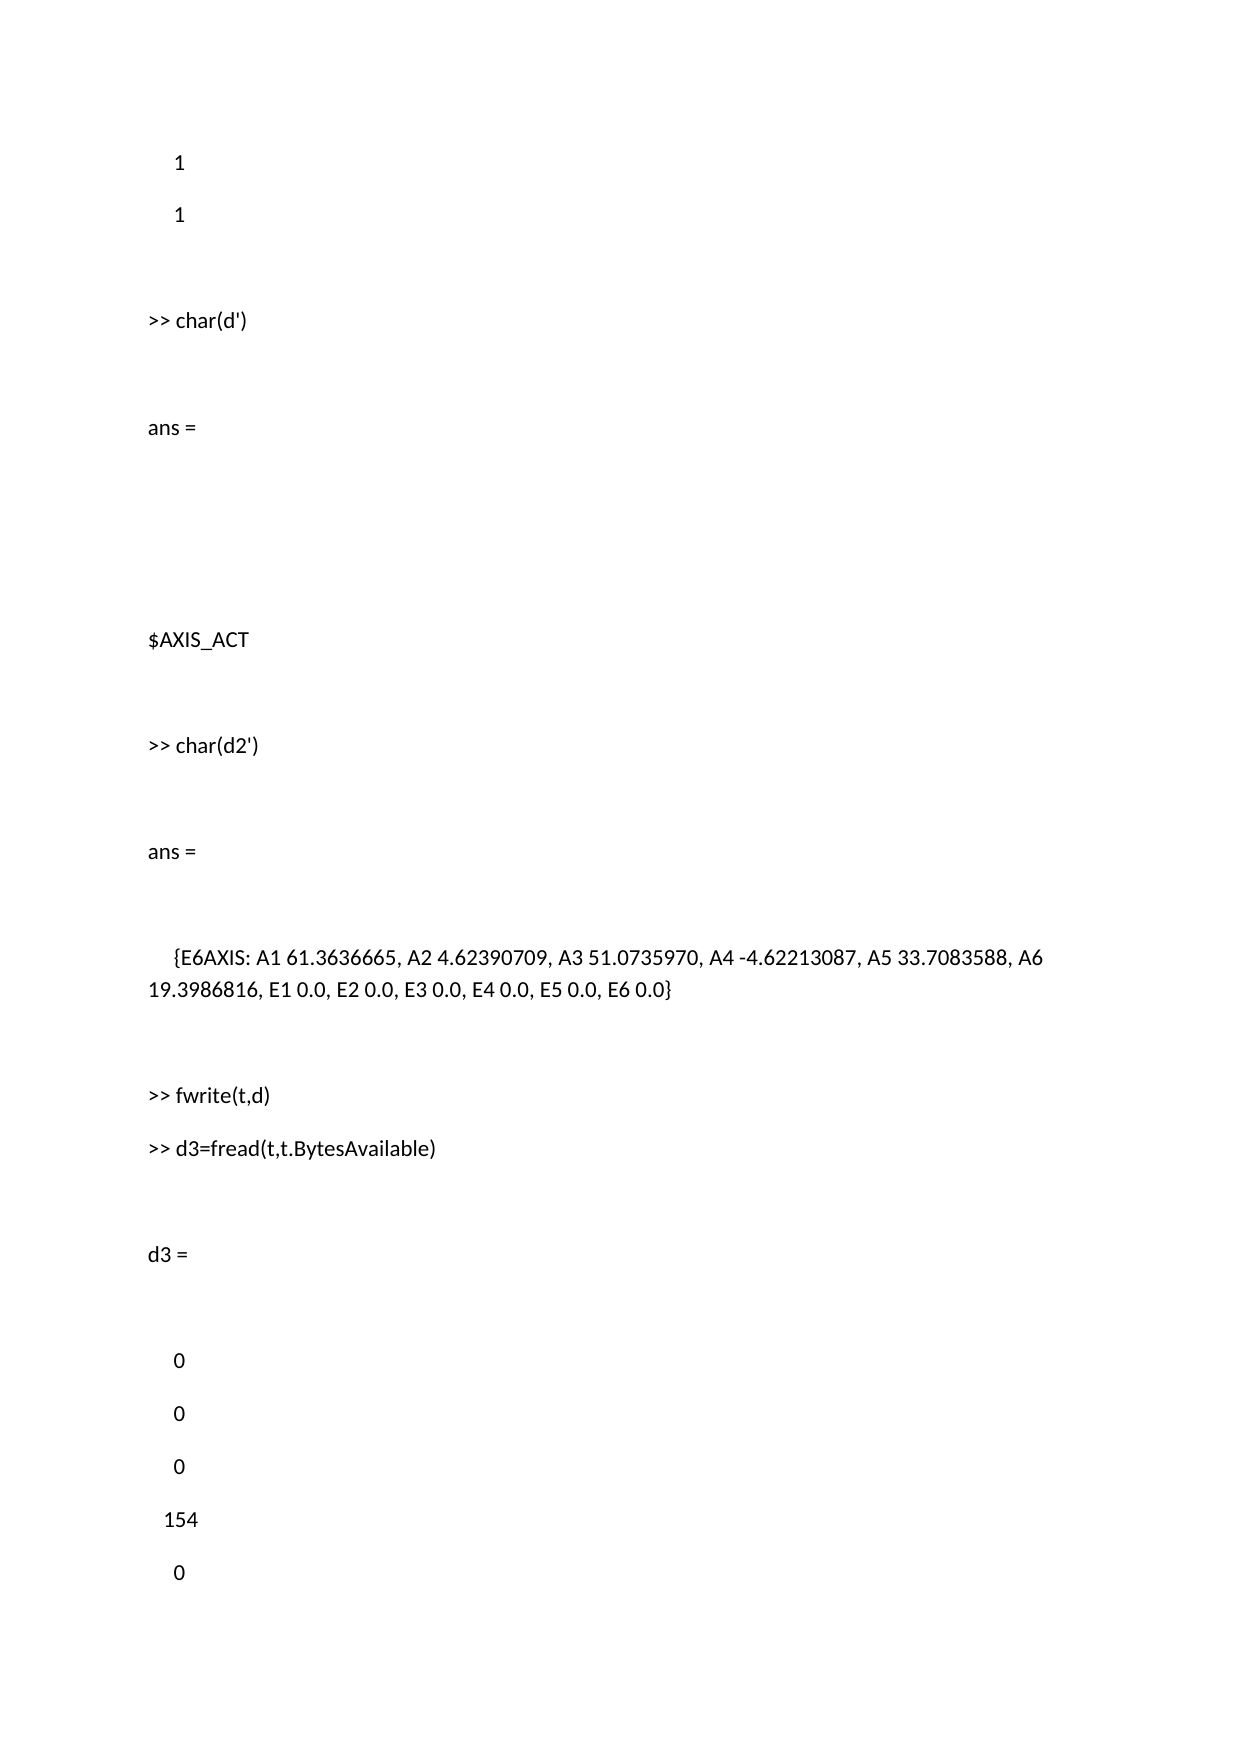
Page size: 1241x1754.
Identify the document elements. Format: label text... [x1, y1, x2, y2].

text  {E6AXIS: A1 61.3636665, A2 4.62390709, A3 51.0735970, A4 -4.62213087, A5 33.7083588, A6 19.3986816, E1 0.0, E2 0.0, E3 0.0, E4 0.0, E5 0.0, E6 0.0} [148, 943, 1093, 1003]
text >> char(d') [148, 307, 1093, 335]
text 154 [148, 1505, 1093, 1533]
text 1 [148, 201, 1093, 229]
text ans = [148, 413, 1093, 441]
text $AXIS_ACT [148, 625, 1093, 653]
text 1 [148, 148, 1093, 176]
text 0 [148, 1399, 1093, 1427]
text >> char(d2') [148, 731, 1093, 759]
text 0 [148, 1558, 1093, 1586]
text ans = [148, 837, 1093, 865]
text >> d3=fread(t,t.BytesAvailable) [148, 1134, 1093, 1162]
text 0 [148, 1452, 1093, 1480]
text >> fwrite(t,d) [148, 1081, 1093, 1109]
text d3 = [148, 1240, 1093, 1268]
text 0 [148, 1346, 1093, 1374]
